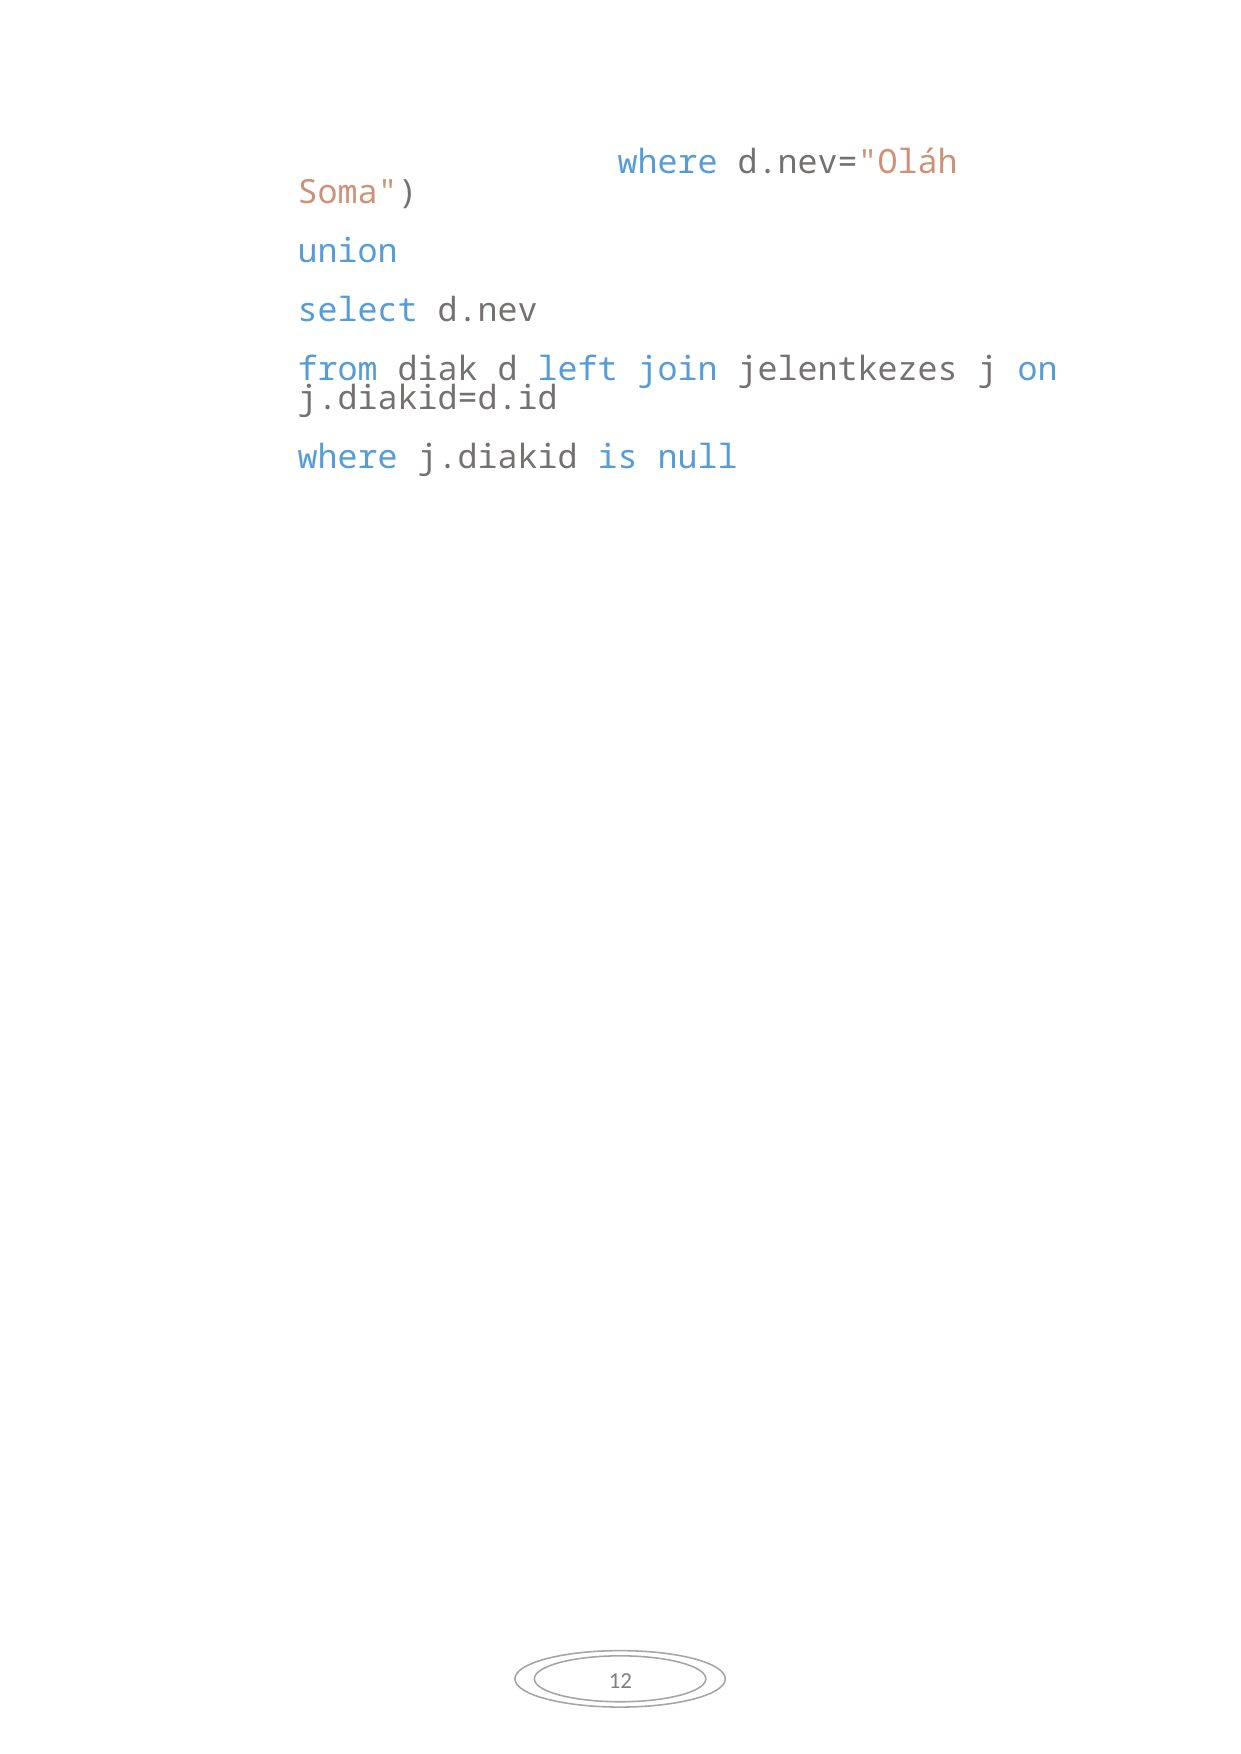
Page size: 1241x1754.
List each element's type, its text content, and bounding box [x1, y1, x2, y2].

text from diak d left join jelentkezes j on j.diakid=d.id [297, 356, 1090, 416]
text union [297, 238, 1090, 268]
text where d.nev="Oláh Soma") [297, 150, 1090, 209]
text select d.nev [297, 297, 1090, 327]
text where j.diakid is null [297, 445, 1090, 474]
